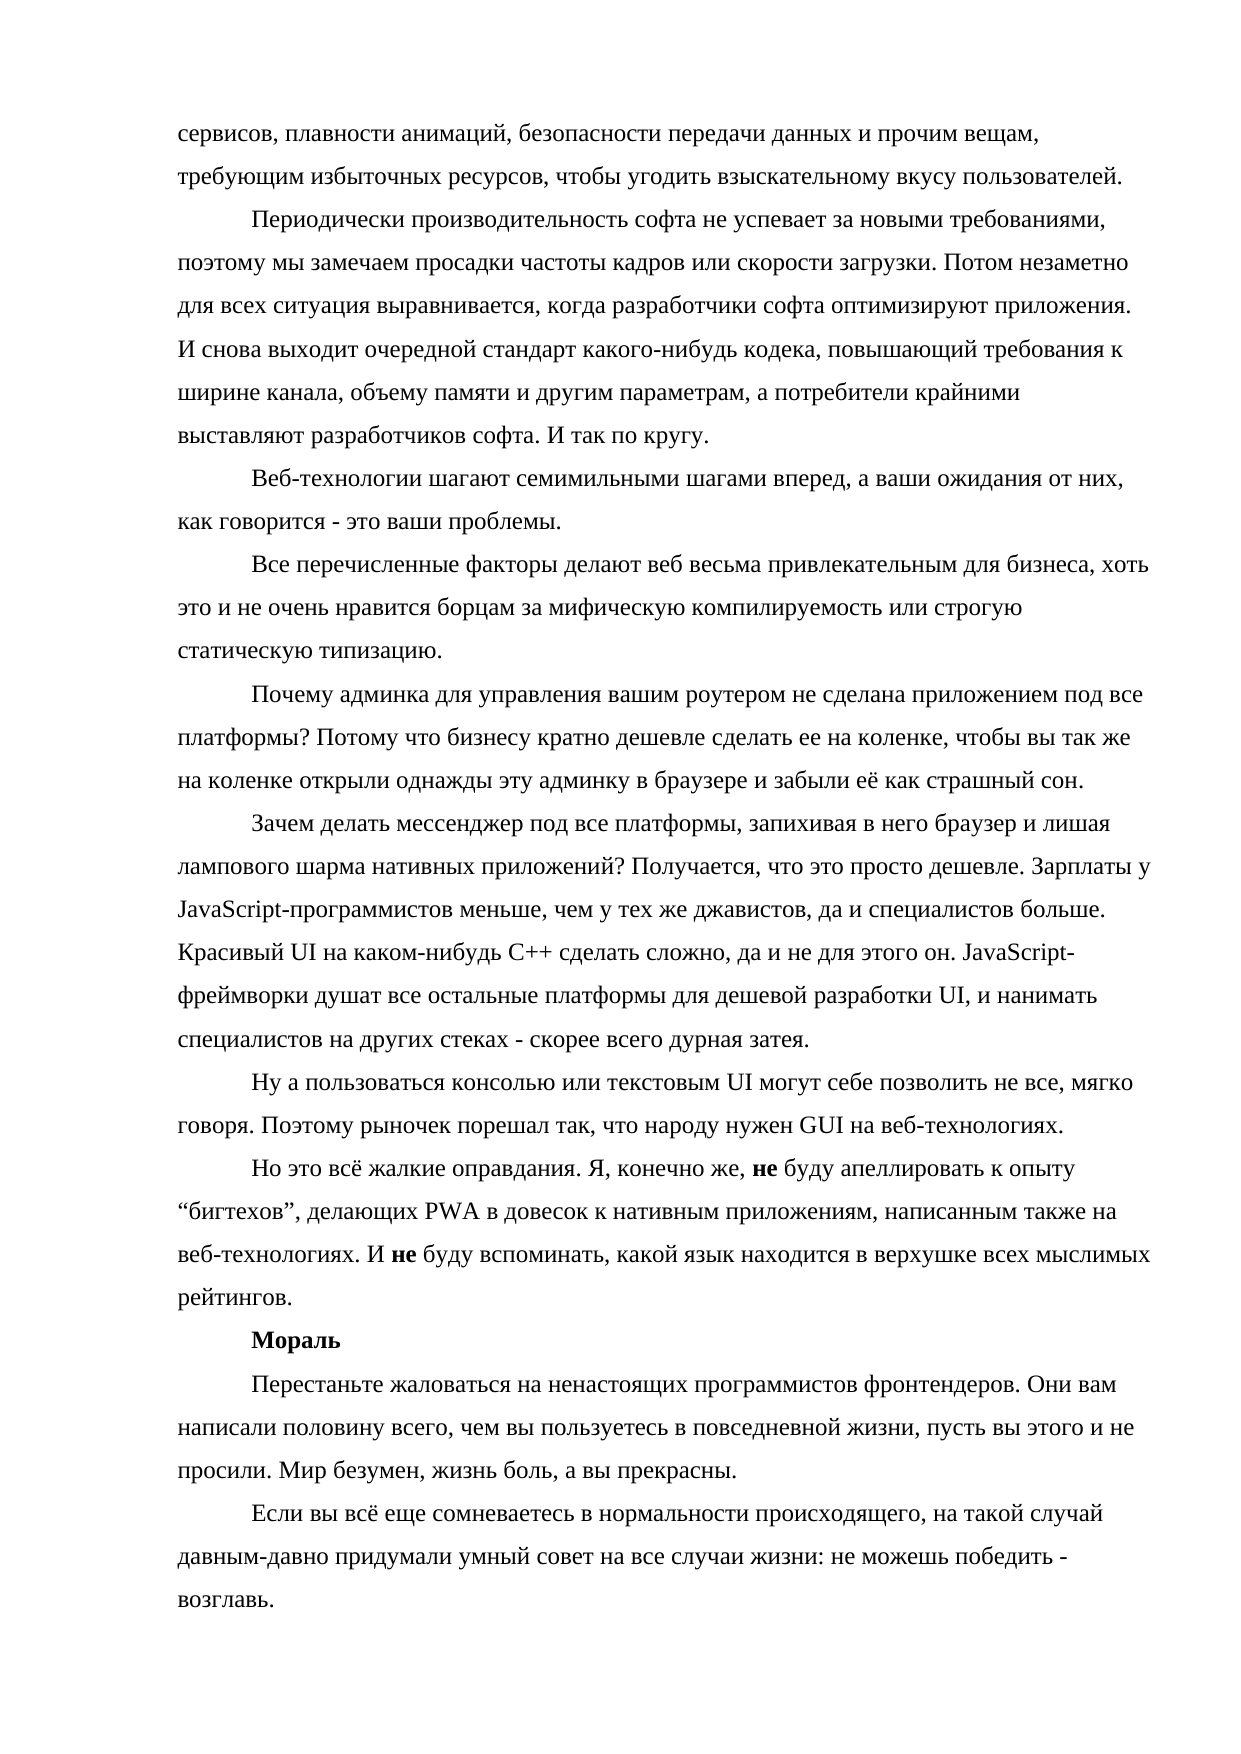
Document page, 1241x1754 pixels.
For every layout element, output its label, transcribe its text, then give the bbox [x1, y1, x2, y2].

text Ну а пользоваться консолью или текстовым UI могут себе позволить не все, мягко говоря. Поэтому рыночек порешал так, что народу нужен GUI на веб-технологиях. [177, 1067, 1152, 1139]
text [177, 118, 1152, 190]
text Мораль [177, 1326, 1152, 1354]
text Если вы всё еще сомневаетесь в нормальности происходящего, на такой случай давным-давно придумали умный совет на все случаи жизни: не можешь победить - возглавь. [177, 1498, 1152, 1613]
text Но это всё жалкие оправдания. Я, конечно же, не буду апеллировать к опыту “бигтехов”, делающих PWA в довесок к нативным приложениям, написанным также на веб-технологиях. И не буду вспоминать, какой язык находится в верхушке всех мыслимых рейтингов. [177, 1153, 1152, 1311]
text Все перечисленные факторы делают веб весьма привлекательным для бизнеса, хоть это и не очень нравится борцам за мифическую компилируемость или строгую статическую типизацию. [177, 549, 1152, 664]
text Веб-технологии шагают семимильными шагами вперед, а ваши ожидания от них, как говорится - это ваши проблемы. [177, 463, 1152, 535]
text Зачем делать мессенджер под все платформы, запихивая в него браузер и лишая лампового шарма нативных приложений? Получается, что это просто дешевле. Зарплаты у JavaScript-программистов меньше, чем у тех же джавистов, да и специалистов больше. Красивый UI на каком-нибудь C++ сделать сложно, да и не для этого он. JavaScript-фреймворки душат все остальные платформы для дешевой разработки UI, и нанимать специалистов на других стеках - скорее всего дурная затея. [177, 808, 1152, 1052]
text Периодически производительность софта не успевает за новыми требованиями, поэтому мы замечаем просадки частоты кадров или скорости загрузки. Потом незаметно для всех ситуация выравнивается, когда разработчики софта оптимизируют приложения. И снова выходит очередной стандарт какого-нибудь кодека, повышающий требования к ширине канала, объему памяти и другим параметрам, а потребители крайними выставляют разработчиков софта. И так по кругу. [177, 204, 1152, 449]
text Почему админка для управления вашим роутером не сделана приложением под все платформы? Потому что бизнесу кратно дешевле сделать ее на коленке, чтобы вы так же на коленке открыли однажды эту админку в браузере и забыли её как страшный сон. [177, 679, 1152, 794]
text Перестаньте жаловаться на ненастоящих программистов фронтендеров. Они вам написали половину всего, чем вы пользуетесь в повседневной жизни, пусть вы этого и не просили. Мир безумен, жизнь боль, а вы прекрасны. [177, 1369, 1152, 1484]
